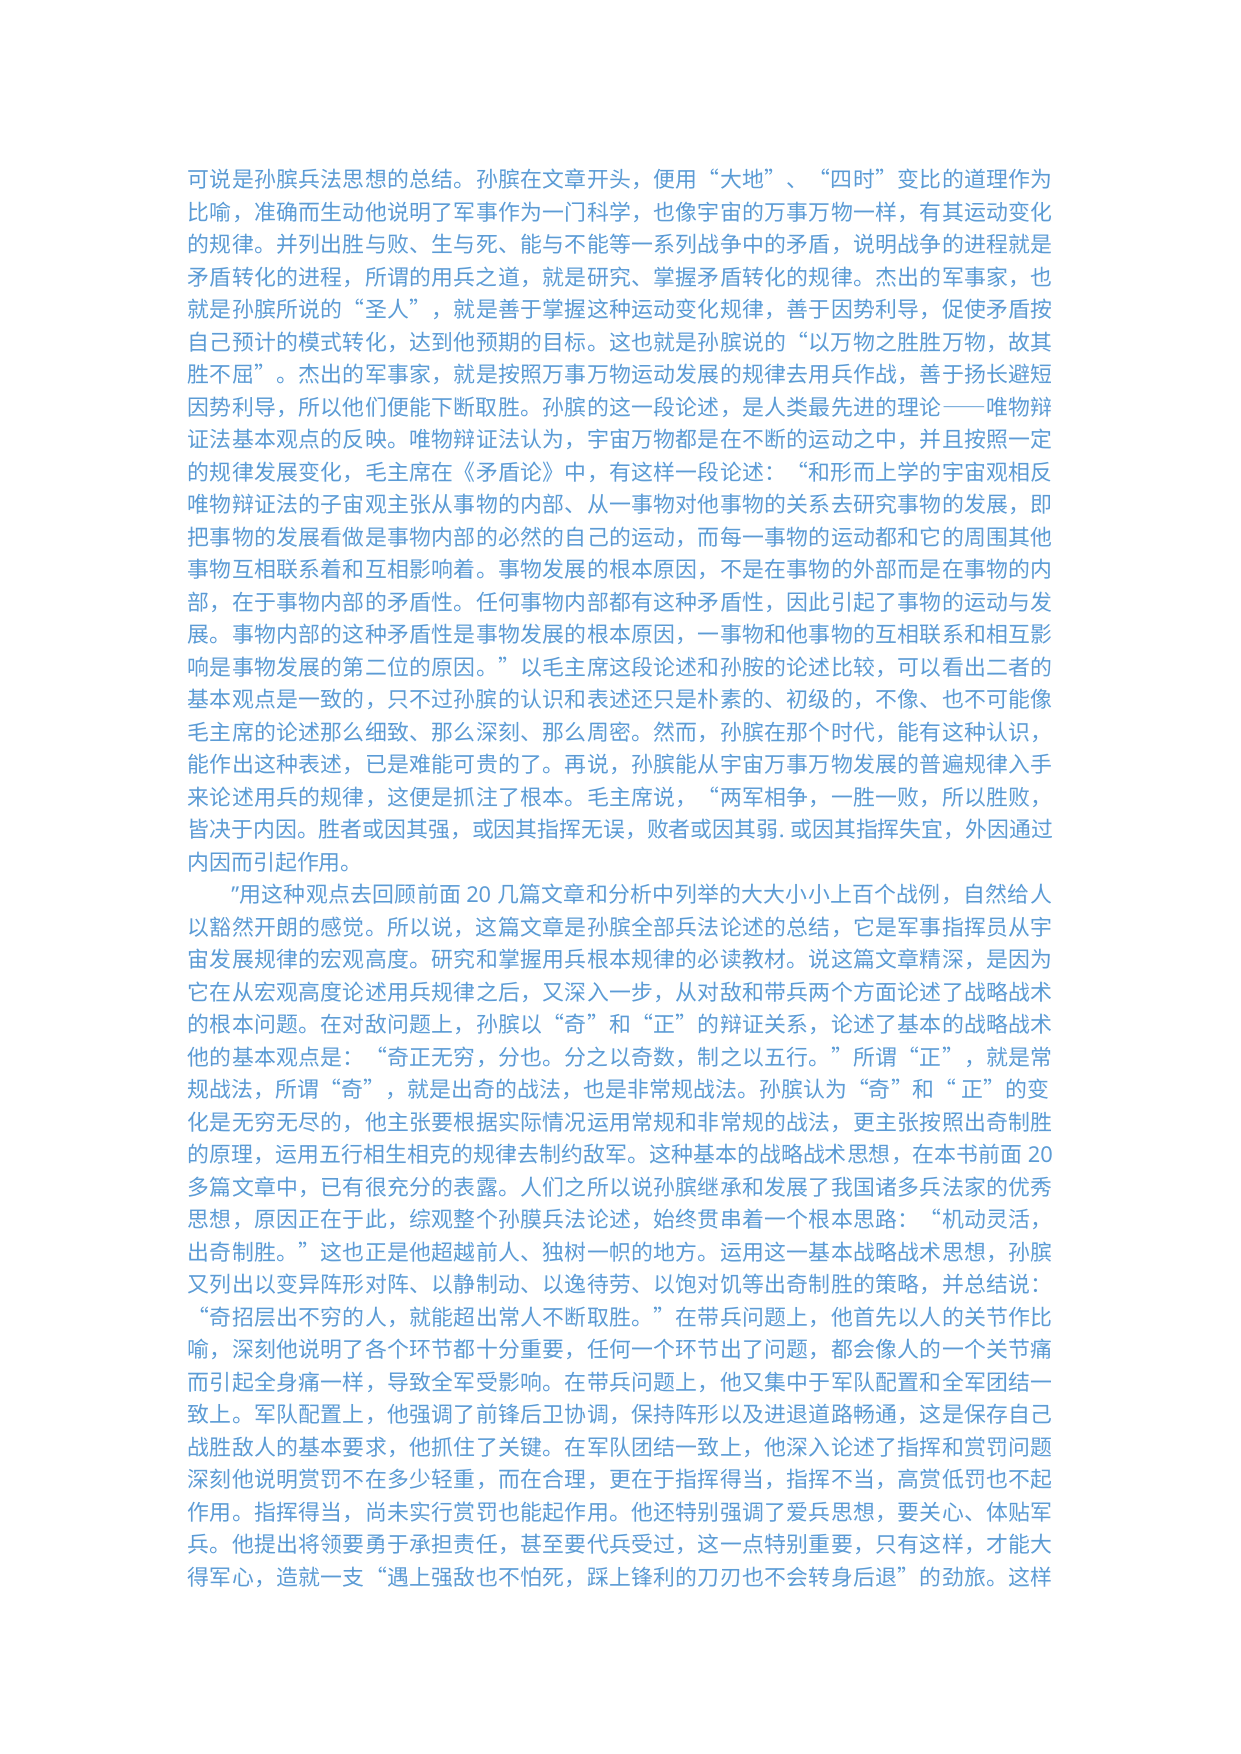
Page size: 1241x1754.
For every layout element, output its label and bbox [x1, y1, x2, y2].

text [187, 877, 1053, 1592]
text [187, 162, 1053, 877]
